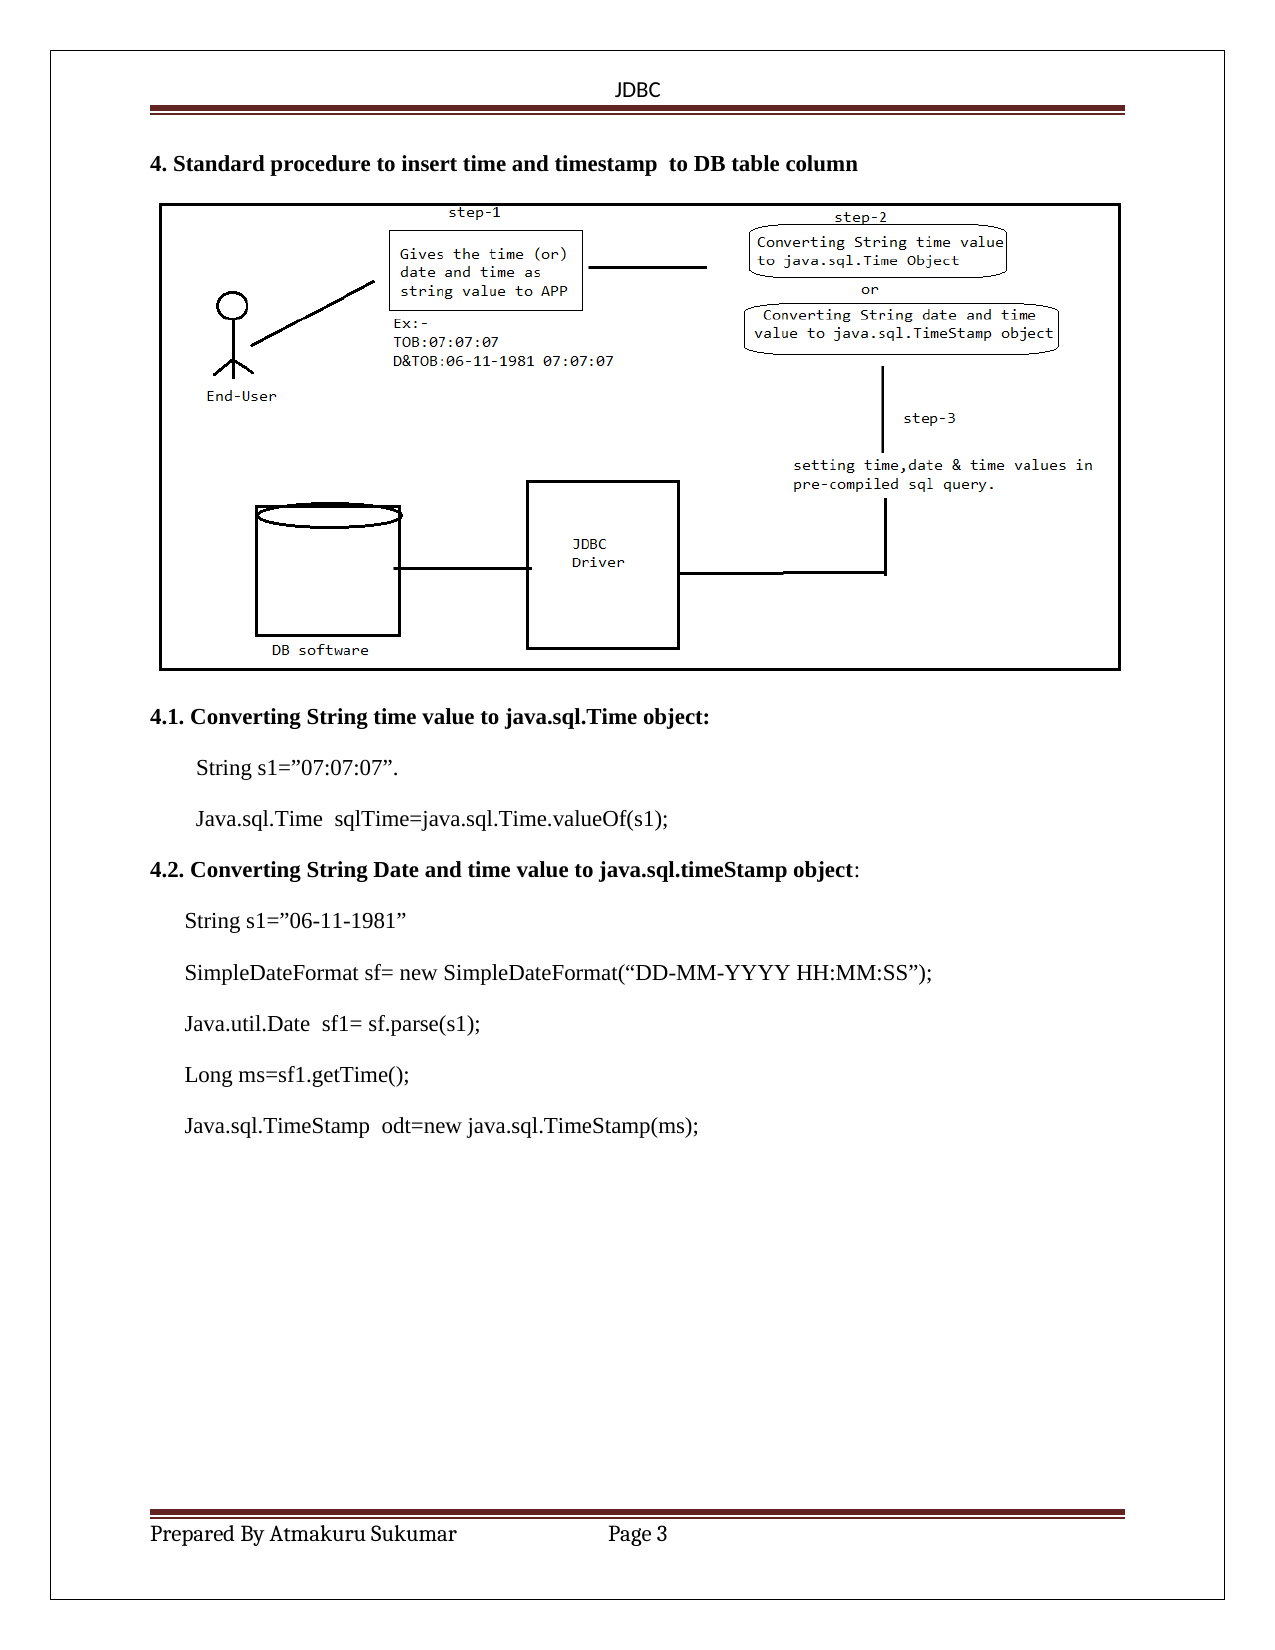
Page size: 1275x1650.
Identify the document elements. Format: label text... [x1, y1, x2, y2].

text 4.1. Converting String time value to java.sql.Time object: [150, 703, 1125, 730]
text Java.sql.Time sqlTime=java.sql.Time.valueOf(s1); [150, 806, 1125, 832]
picture [150, 201, 1125, 679]
text Java.sql.TimeStamp odt=new java.sql.TimeStamp(ms); [150, 1112, 1125, 1138]
text String s1=”07:07:07”. [150, 754, 1125, 781]
text Long ms=sf1.getTime(); [150, 1061, 1125, 1087]
text 4. Standard procedure to insert time and timestamp to DB table column [150, 150, 1125, 176]
text 4.2. Converting String Date and time value to java.sql.timeStamp object: [150, 857, 1125, 883]
text SimpleDateFormat sf= new SimpleDateFormat(“DD-MM-YYYY HH:MM:SS”); [150, 959, 1125, 985]
text Java.util.Date sf1= sf.parse(s1); [150, 1010, 1125, 1036]
text String s1=”06-11-1981” [150, 908, 1125, 934]
